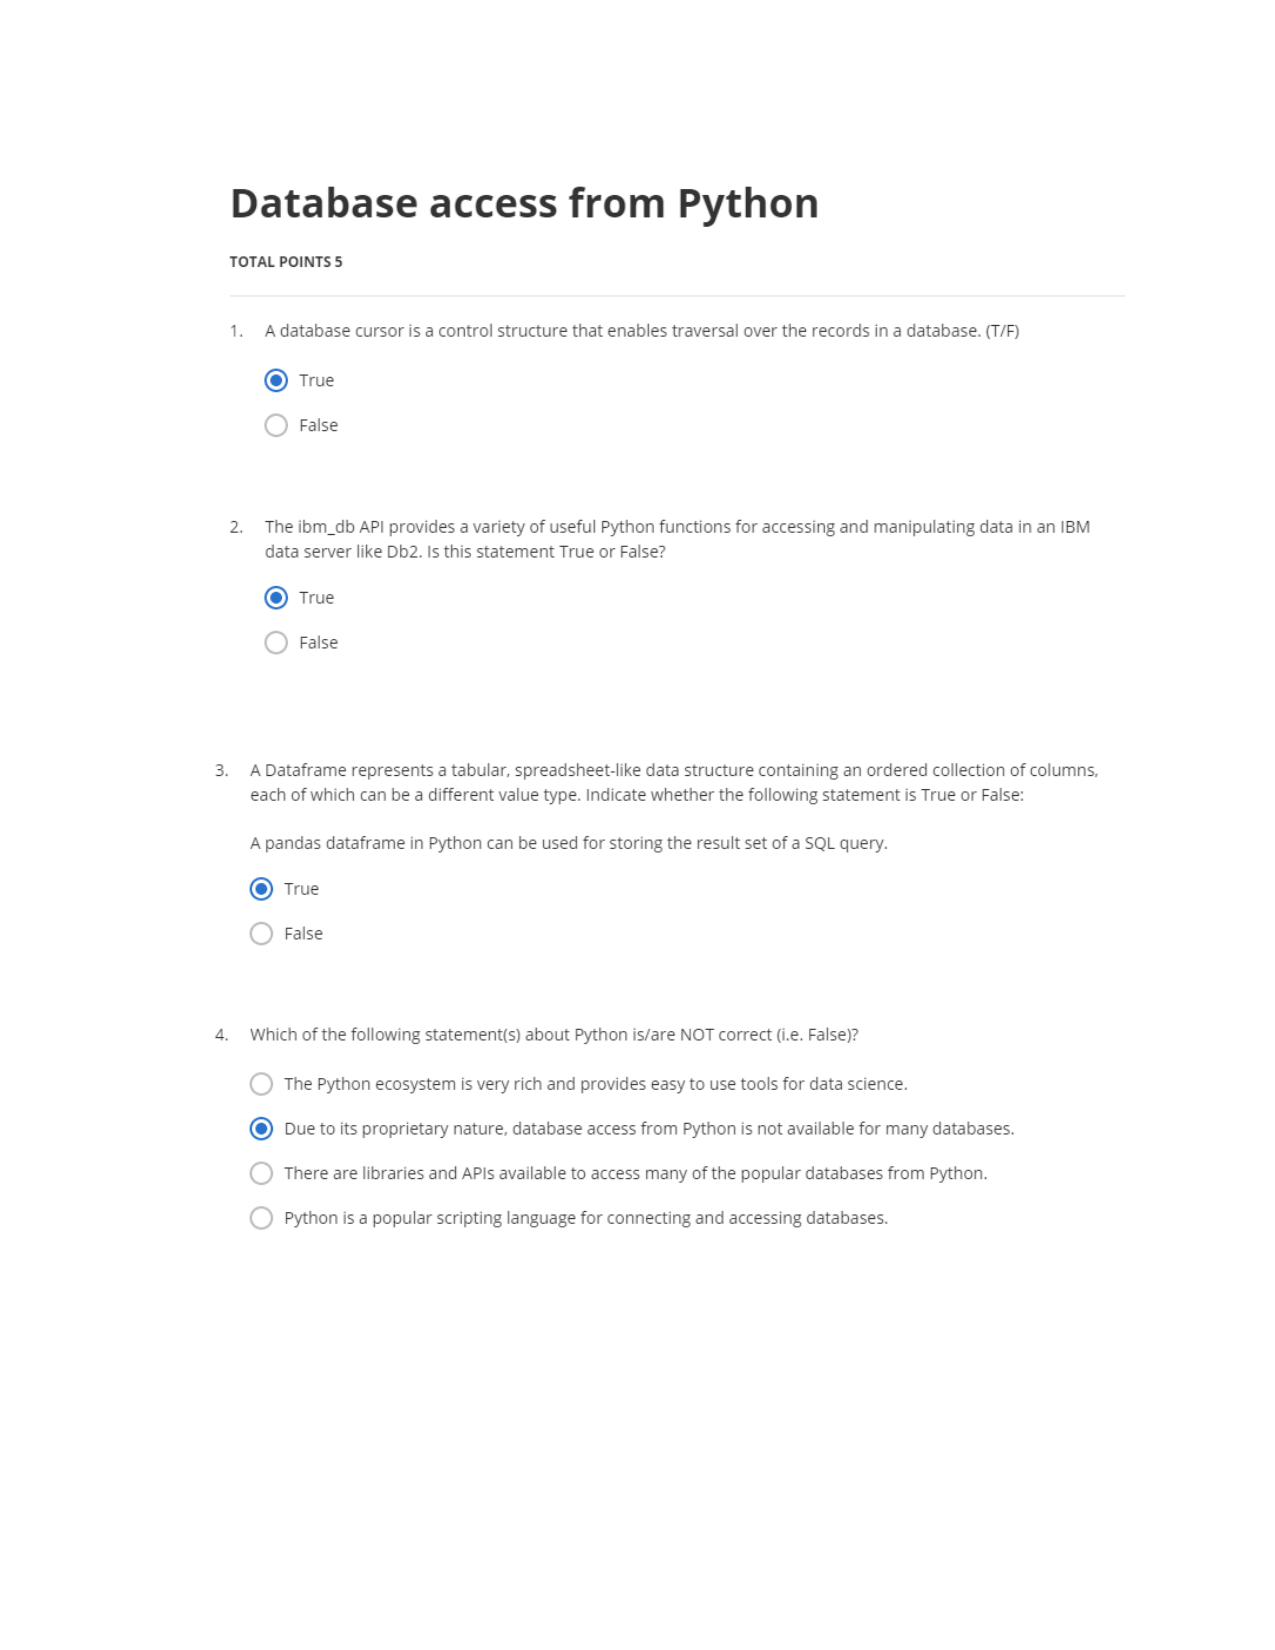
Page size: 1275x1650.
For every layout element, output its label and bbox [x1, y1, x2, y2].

picture [150, 150, 1125, 710]
picture [150, 728, 1125, 1258]
